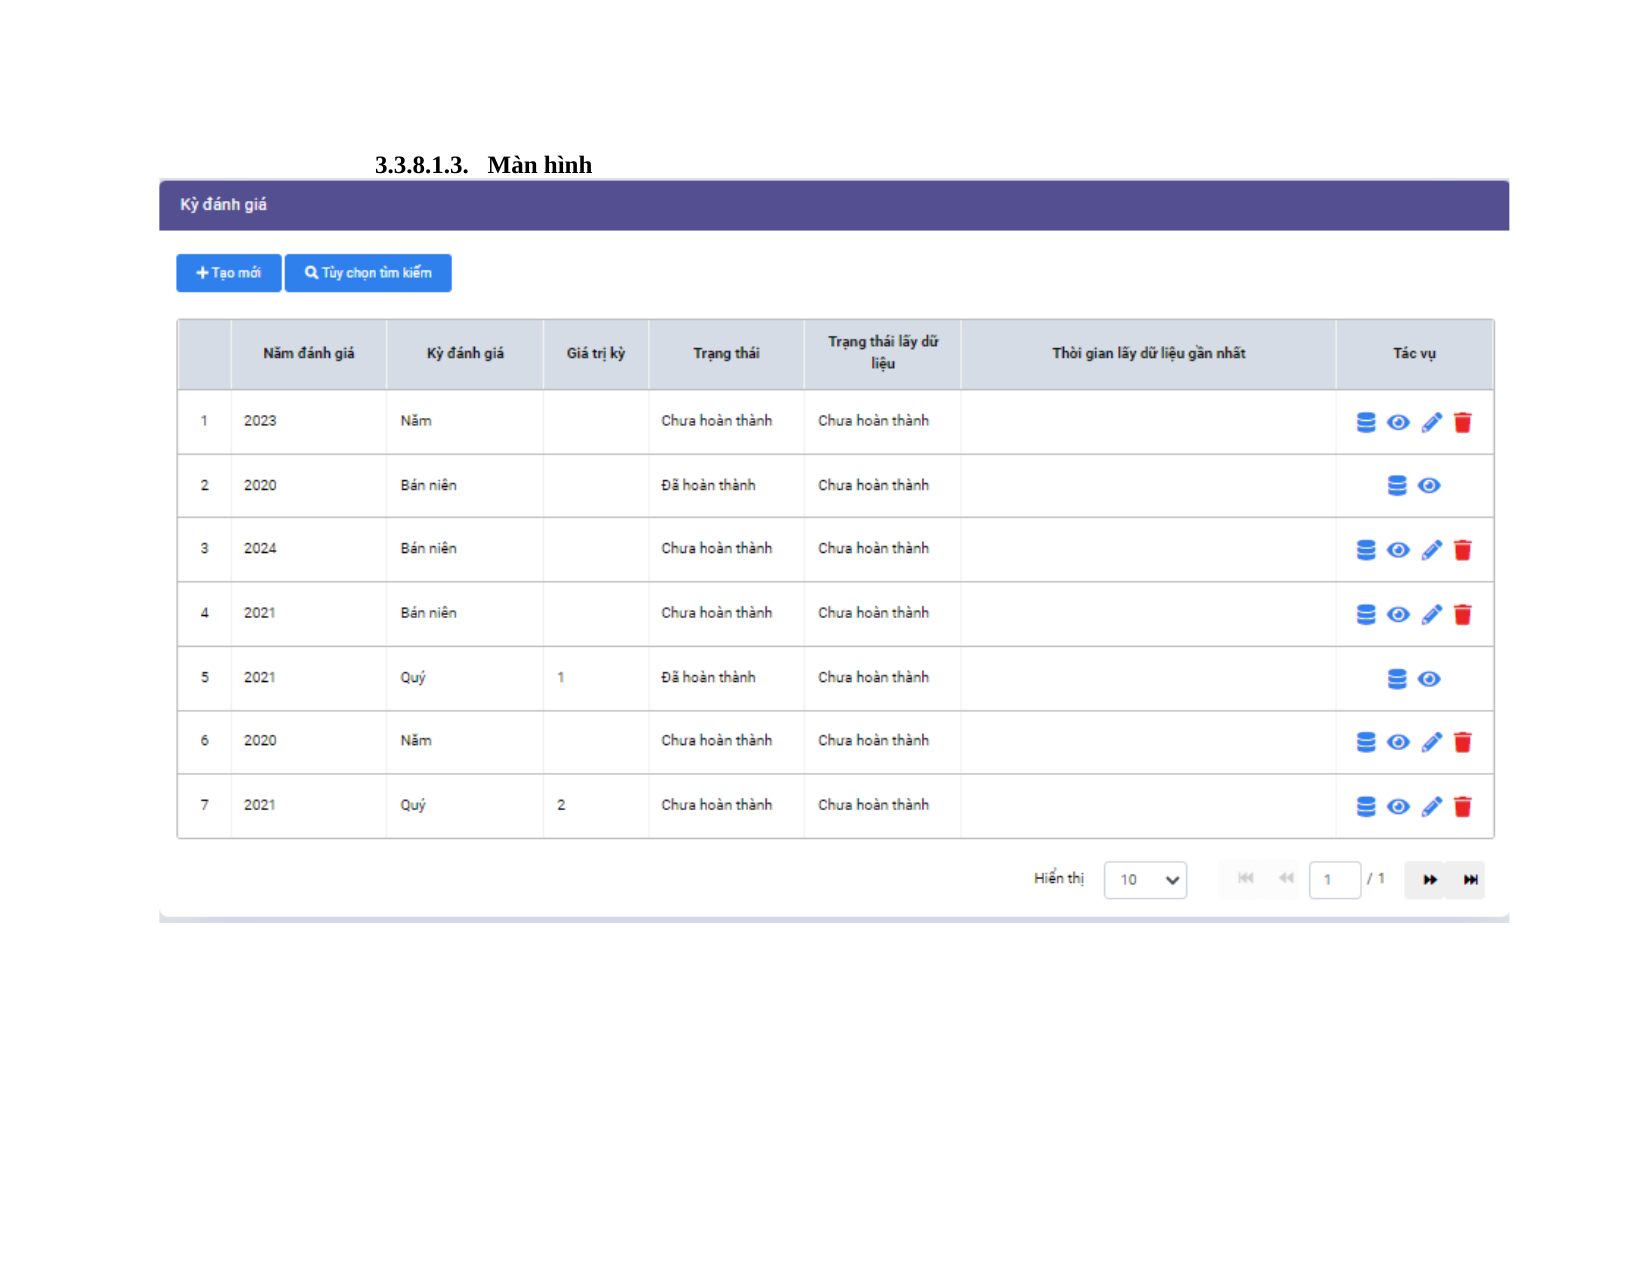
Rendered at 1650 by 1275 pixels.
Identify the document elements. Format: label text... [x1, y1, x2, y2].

subtitle Màn hình [375, 150, 1500, 178]
picture [159, 178, 1510, 923]
